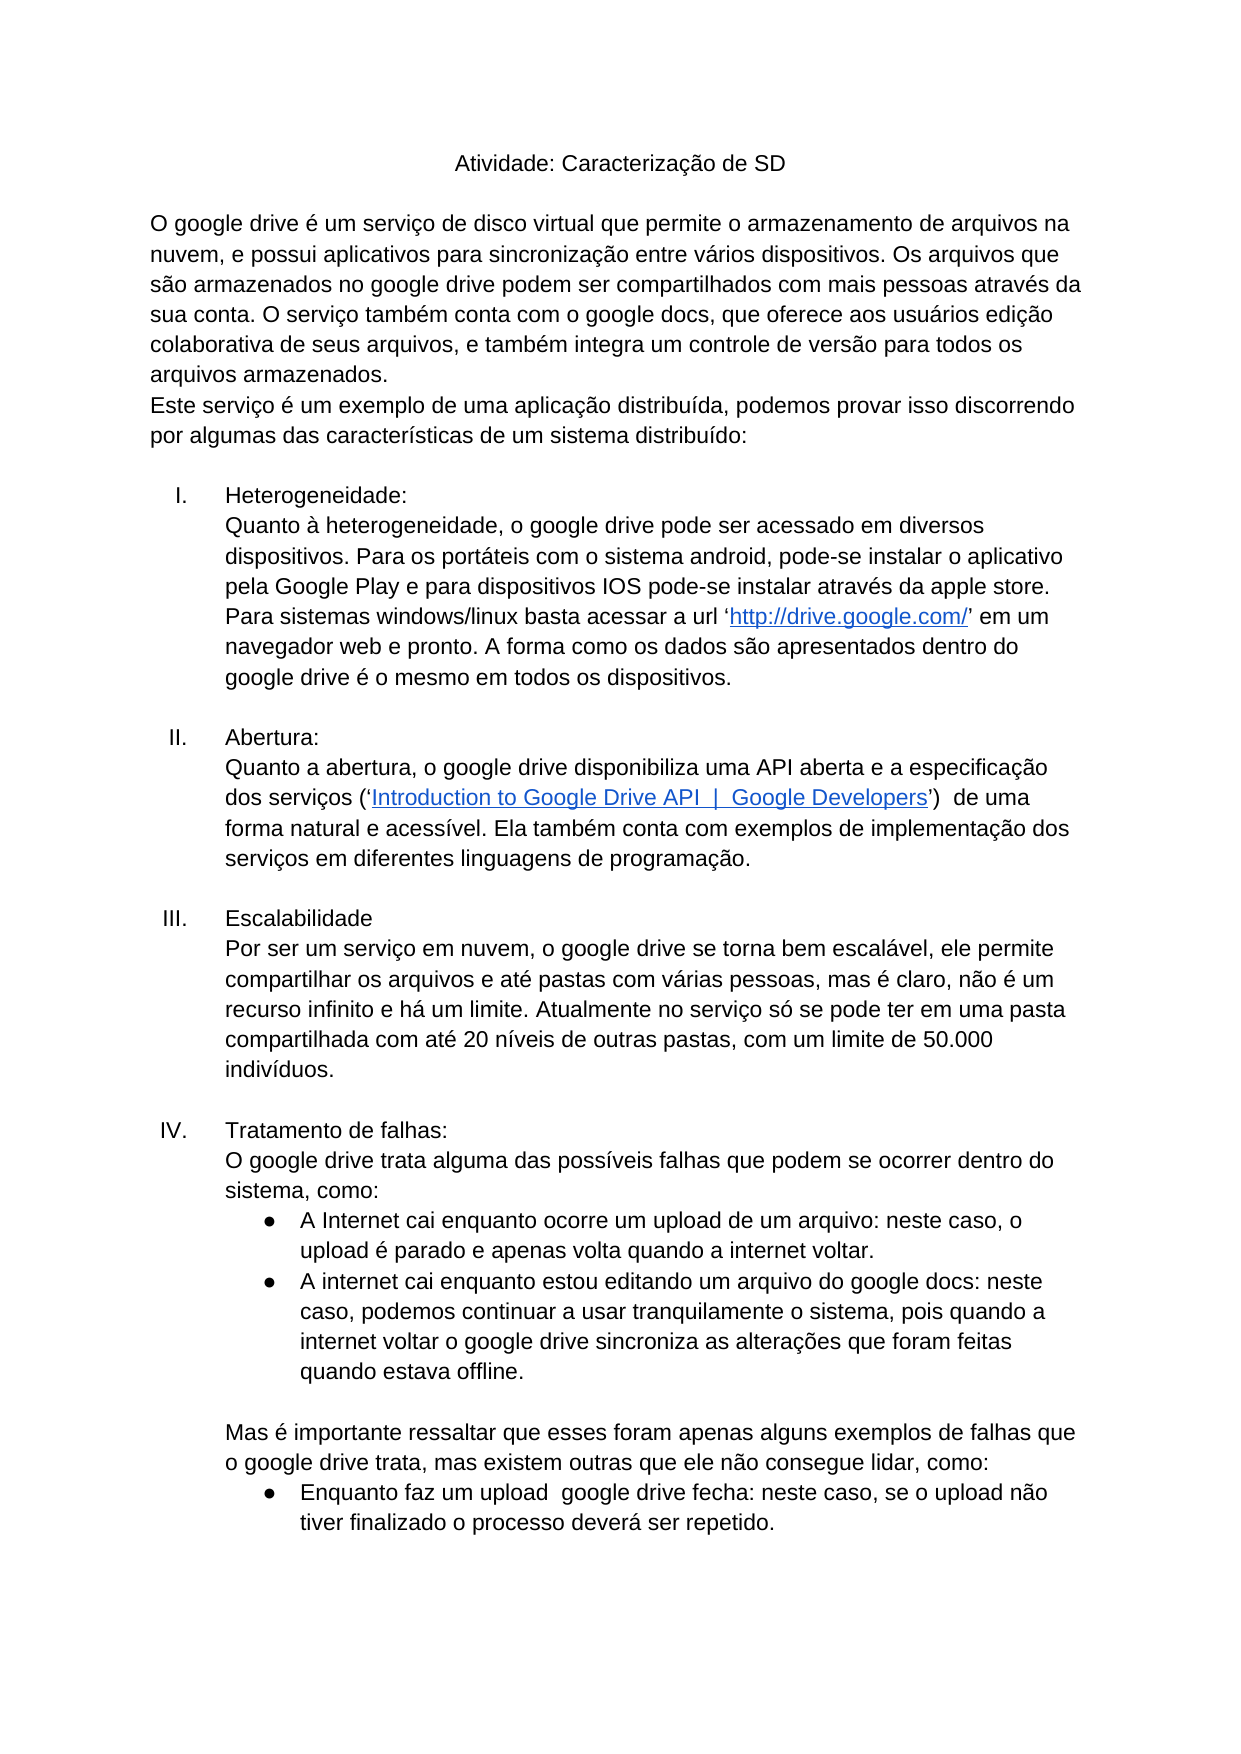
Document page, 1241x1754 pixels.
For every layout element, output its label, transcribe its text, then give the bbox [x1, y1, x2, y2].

text Por ser um serviço em nuvem, o google drive se torna bem escalável, ele permite compartilhar os arquivos e até pastas com várias pessoas, mas é claro, não é um recurso infinito e há um limite. Atualmente no serviço só se pode ter em uma pasta compartilhada com até 20 níveis de outras pastas, com um limite de 50.000 indivíduos. [225, 935, 1090, 1083]
list Enquanto faz um upload google drive fecha: neste caso, se o upload não tiver finalizado o processo deverá ser repetido. [262, 1479, 1090, 1536]
text O google drive trata alguma das possíveis falhas que podem se ocorrer dentro do sistema, como: [225, 1147, 1090, 1203]
list Escalabilidade [187, 905, 1090, 932]
text Atividade: Caracterização de SD [150, 150, 1090, 176]
list Tratamento de falhas: [187, 1117, 1090, 1143]
list A Internet cai enquanto ocorre um upload de um arquivo: neste caso, o upload é parado e apenas volta quando a internet voltar. [262, 1207, 1090, 1264]
list A internet cai enquanto estou editando um arquivo do google docs: neste caso, podemos continuar a usar tranquilamente o sistema, pois quando a internet voltar o google drive sincroniza as alterações que foram feitas quando estava offline. [262, 1268, 1090, 1385]
text O google drive é um serviço de disco virtual que permite o armazenamento de arquivos na nuvem, e possui aplicativos para sincronização entre vários dispositivos. Os arquivos que são armazenados no google drive podem ser compartilhados com mais pessoas através da sua conta. O serviço também conta com o google docs, que oferece aos usuários edição colaborativa de seus arquivos, e também integra um controle de versão para todos os arquivos armazenados. [150, 210, 1090, 388]
text Este serviço é um exemplo de uma aplicação distribuída, podemos provar isso discorrendo por algumas das características de um sistema distribuído: [150, 392, 1090, 448]
list Heterogeneidade: [187, 482, 1090, 509]
text Quanto a abertura, o google drive disponibiliza uma API aberta e a especificação dos serviços (‘Introduction to Google Drive API | Google Developers’) de uma forma natural e acessível. Ela também conta com exemplos de implementação dos serviços em diferentes linguagens de programação. [225, 754, 1090, 871]
text Quanto à heterogeneidade, o google drive pode ser acessado em diversos dispositivos. Para os portáteis com o sistema android, pode-se instalar o aplicativo pela Google Play e para dispositivos IOS pode-se instalar através da apple store. Para sistemas windows/linux basta acessar a url ‘http://drive.google.com/’ em um navegador web e pronto. A forma como os dados são apresentados dentro do google drive é o mesmo em todos os dispositivos. [225, 512, 1090, 690]
text Mas é importante ressaltar que esses foram apenas alguns exemplos de falhas que o google drive trata, mas existem outras que ele não consegue lidar, como: [225, 1419, 1090, 1475]
list Abertura: [187, 724, 1090, 750]
